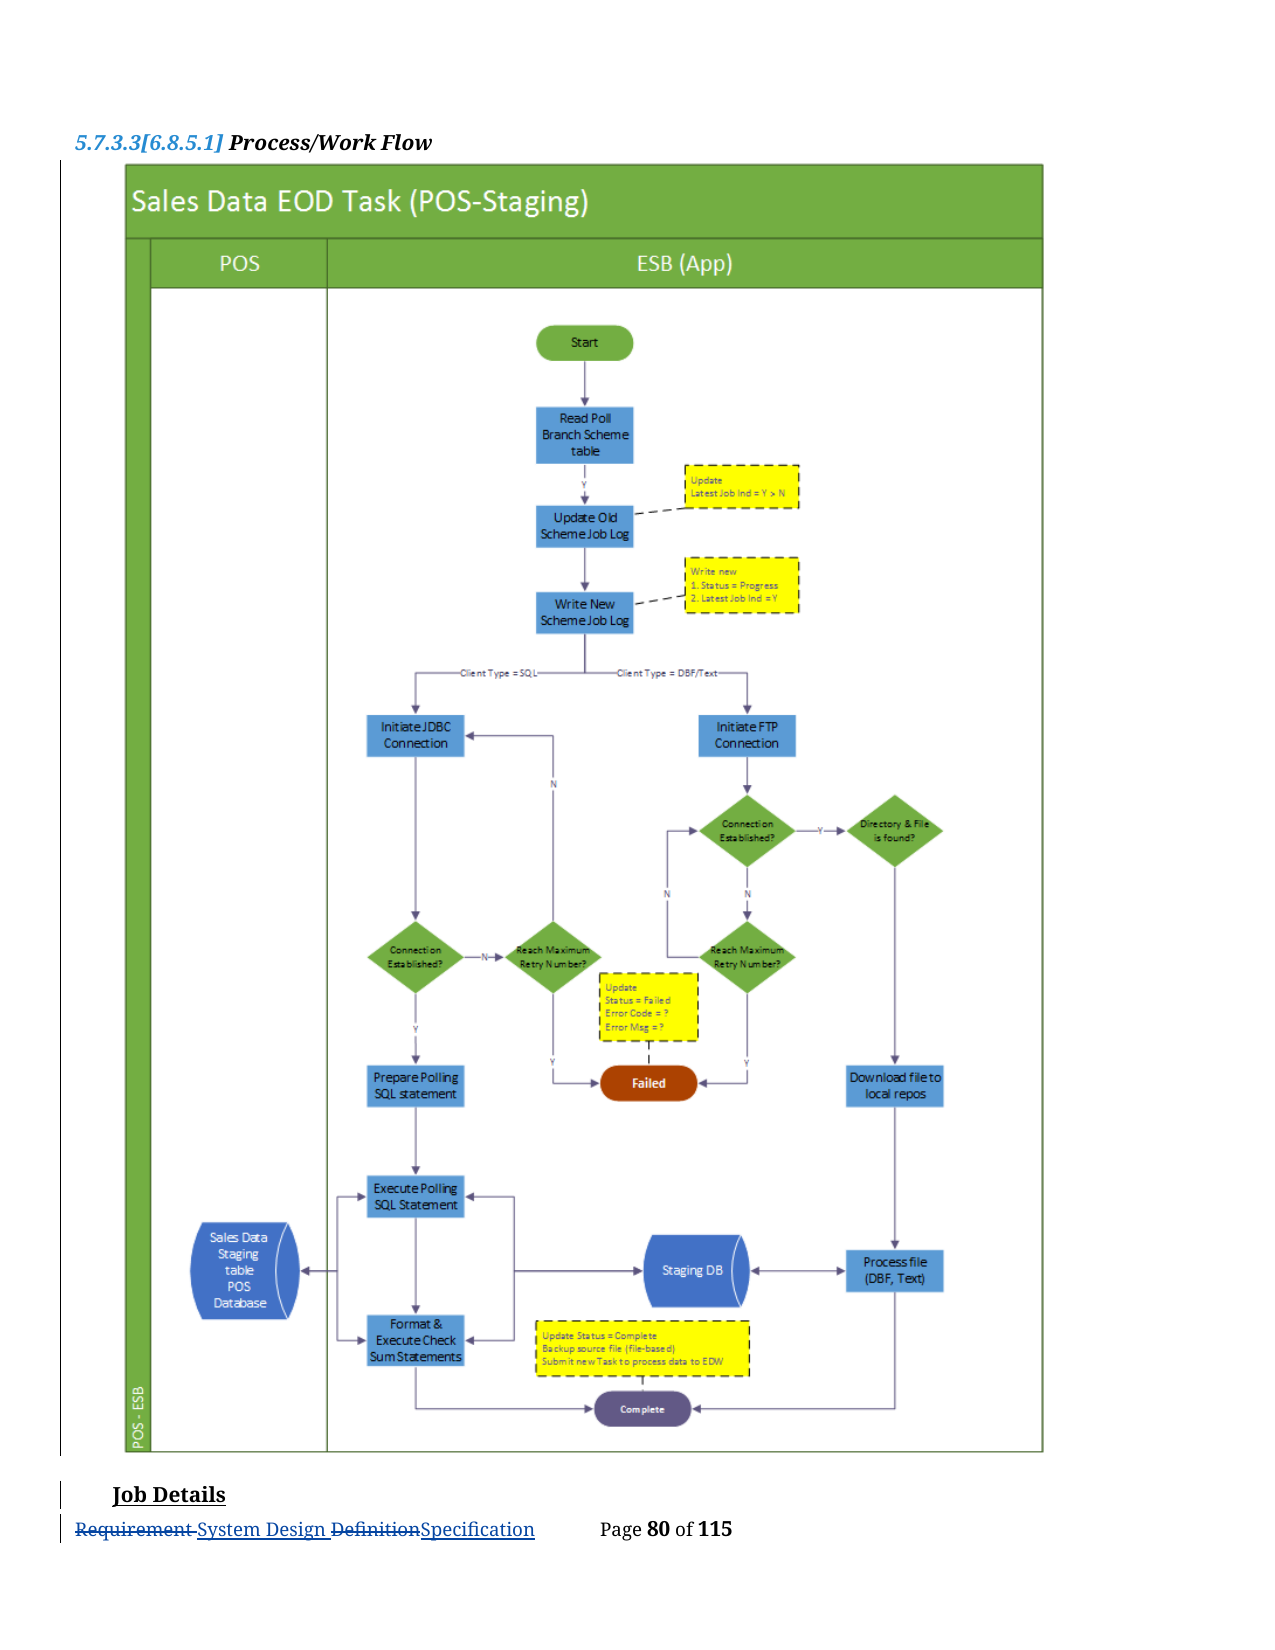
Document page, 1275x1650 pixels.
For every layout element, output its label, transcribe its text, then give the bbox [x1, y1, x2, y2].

subtitle Process/Work Flow [75, 128, 1200, 156]
picture [121, 160, 1046, 1456]
text Job Details [112, 1481, 1200, 1509]
